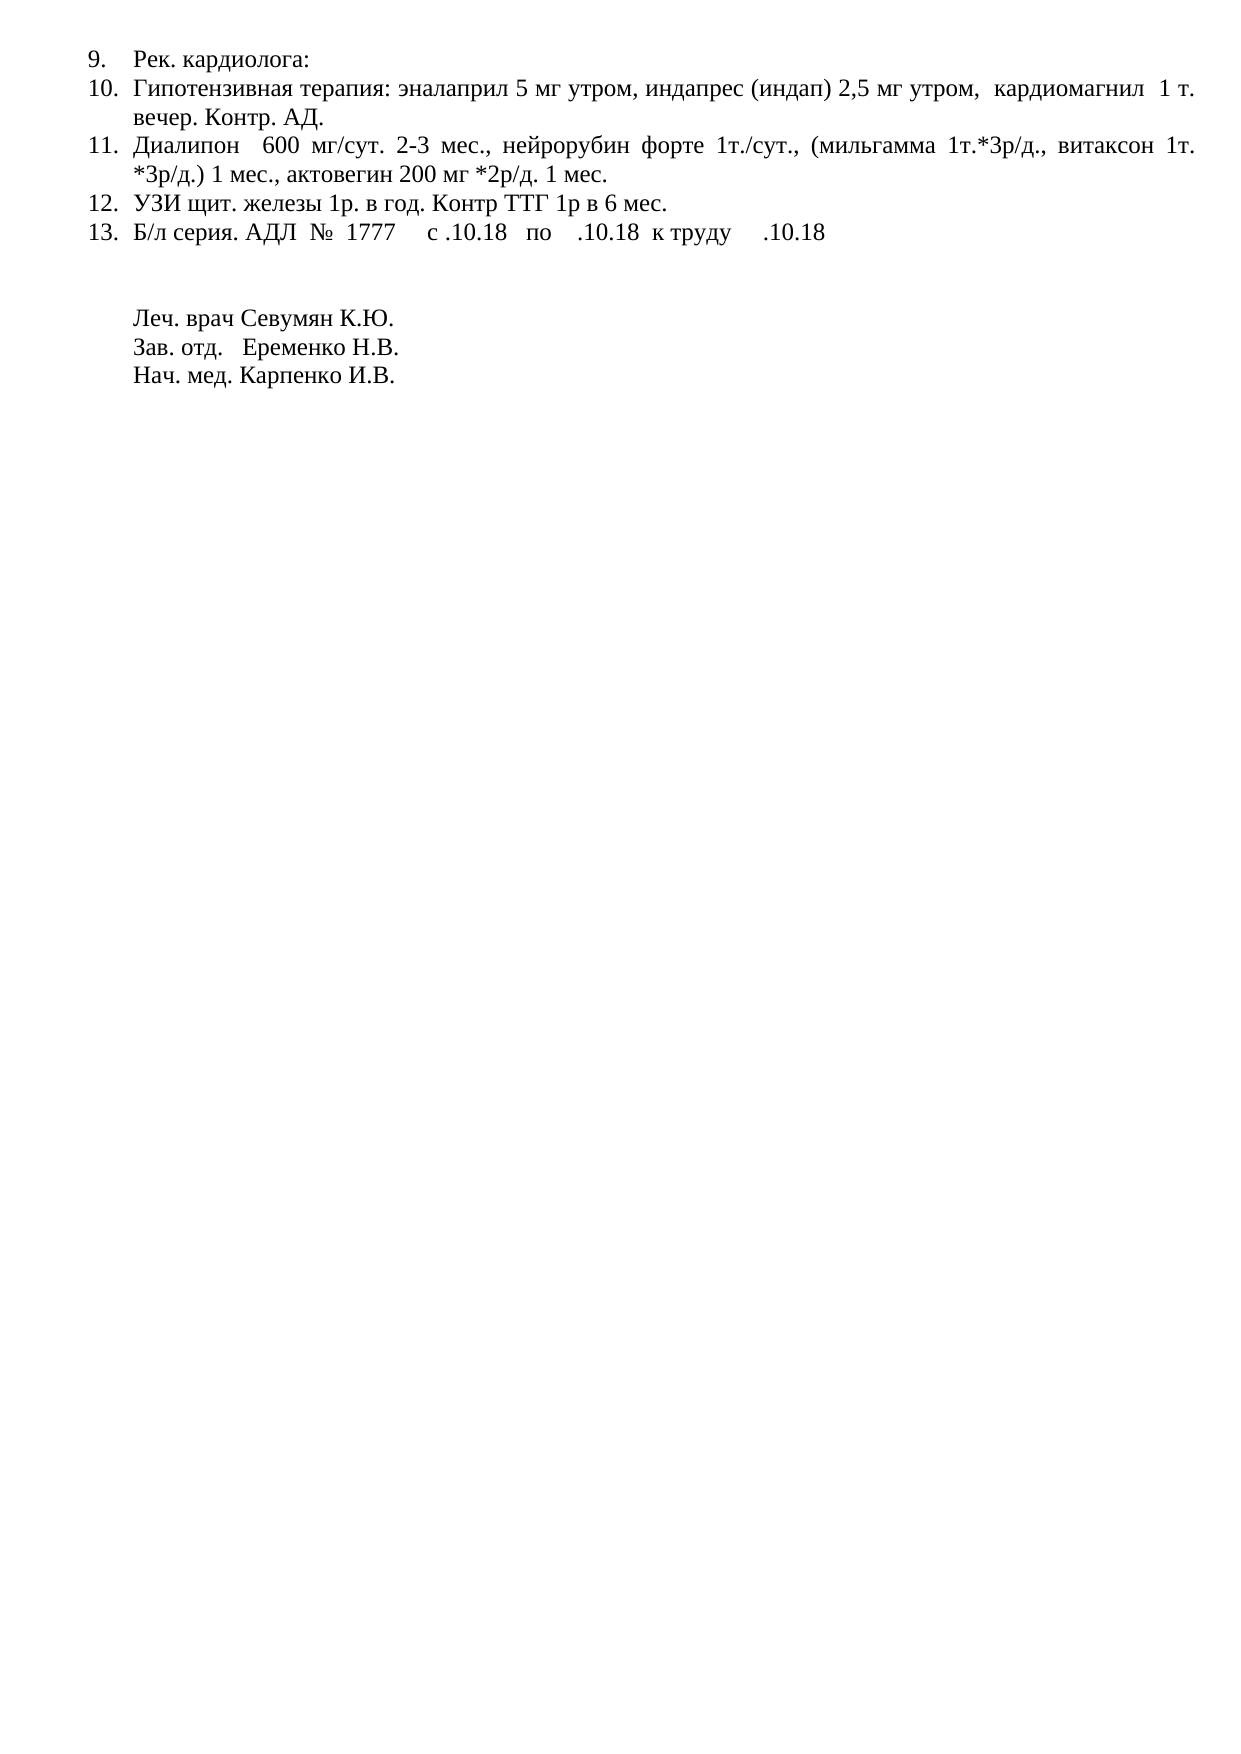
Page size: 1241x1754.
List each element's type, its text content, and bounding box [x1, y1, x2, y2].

text Леч. врач [133, 303, 1196, 332]
list 600 мг/сут. 2-3 мес., нейрорубин форте 1т./сут., (мильгамма 1т.*3р/д., витаксон 1т. *3р/д.) 1 мес., актовегин 200 мг *2р/д. 1 мес. [88, 131, 1196, 188]
list Б/л серия. АДЛ № 1777 с .10.18 по .10.18 к труду .10.18 [88, 217, 1196, 246]
list УЗИ щит. железы 1р. в год. Контр ТТГ 1р в 6 мес. [88, 188, 1196, 217]
list Рек. кардиолога: [88, 44, 1196, 73]
list эналаприл 5 мг утром, индапрес (индап) 2,5 мг утром, кардиомагнил 1 т. вечер. Контр. АД. [88, 73, 1196, 131]
text Нач. мед. Карпенко И.В. [133, 361, 1196, 389]
